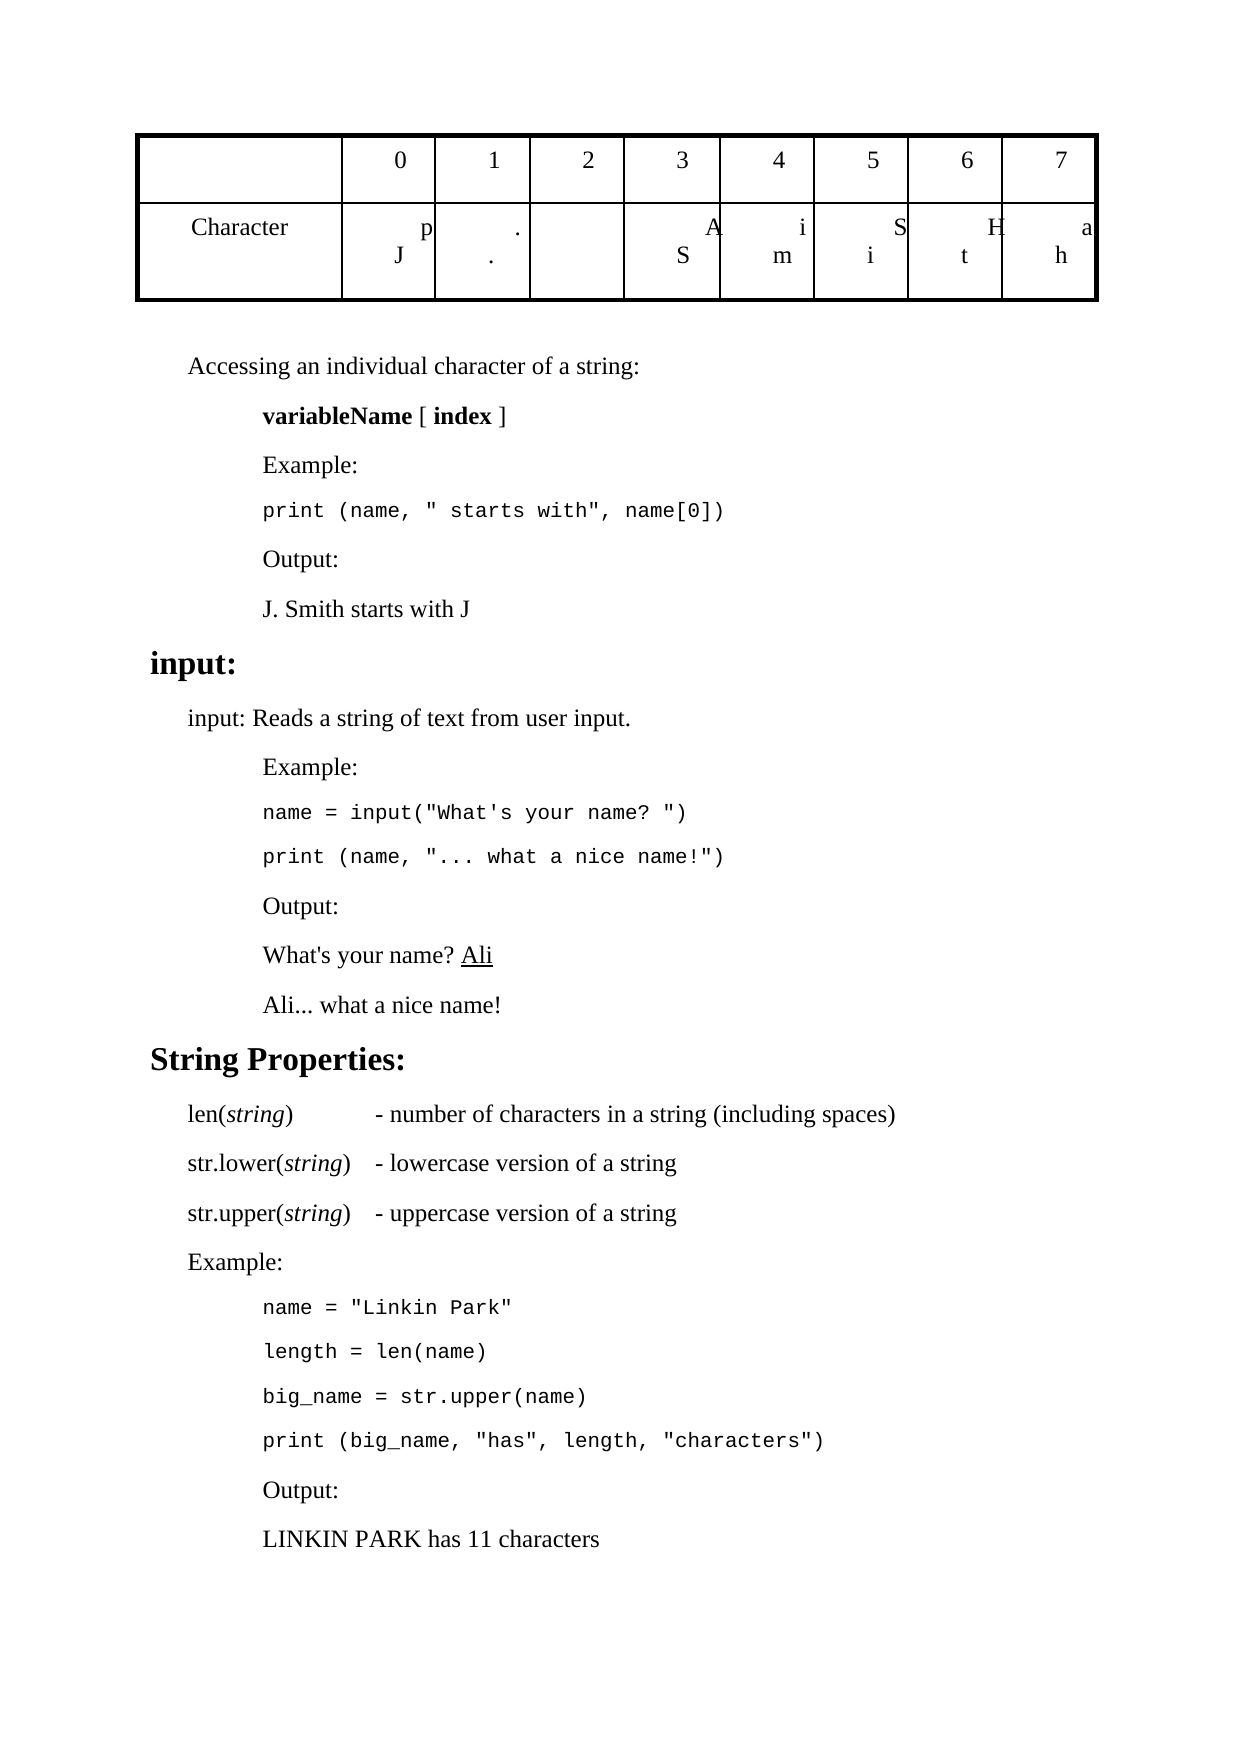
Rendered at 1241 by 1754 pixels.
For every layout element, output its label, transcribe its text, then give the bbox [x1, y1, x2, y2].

text print (big_name, "has", length, "characters") [262, 1431, 1090, 1454]
text J. Smith starts with J [187, 594, 1090, 623]
table_cell pJ [343, 204, 434, 298]
text LINKIN PARK has 11 characters [262, 1524, 1090, 1553]
text input: [150, 643, 1090, 682]
table_cell Si [815, 204, 907, 298]
text big_name = str.upper(name) [262, 1386, 1090, 1410]
table_cell AS [625, 204, 719, 298]
text Example: [262, 752, 1090, 781]
text name = "Linkin Park" [262, 1297, 1090, 1321]
text Accessing an individual character of a string: [187, 351, 1090, 380]
text Ali... what a nice name! [262, 990, 1090, 1019]
table_header 33 [625, 138, 719, 202]
text print (name, "... what a nice name!") [262, 846, 1090, 870]
text Output: [262, 1475, 1090, 1504]
table_cell im [721, 204, 813, 298]
text len(string) - number of characters in a string (including spaces) [187, 1099, 1090, 1127]
table_cell ah [1003, 204, 1094, 298]
text name = input("What's your name? ") [262, 802, 1090, 826]
table_cell Character [140, 204, 341, 298]
table_header Index [140, 138, 341, 202]
text String Properties: [150, 1039, 1090, 1078]
text Example: [187, 1247, 1090, 1276]
text Example: [262, 450, 1090, 479]
table_header 66 [909, 138, 1001, 202]
table_header 11 [436, 138, 529, 202]
text Output: [187, 544, 1090, 573]
table_header 44 [721, 138, 813, 202]
table_cell .. [436, 204, 529, 298]
table_header 55 [815, 138, 907, 202]
table_cell [531, 204, 623, 298]
text str.lower(string) - lowercase version of a string [187, 1148, 1090, 1177]
text print (name, " starts with", name[0]) [225, 500, 1090, 523]
text variableName [ index ] [187, 401, 1090, 429]
table_header 00 [343, 138, 434, 202]
text Output: [262, 891, 1090, 919]
text input: Reads a string of text from user input. [187, 703, 1090, 731]
table_header 77 [1003, 138, 1094, 202]
text str.upper(string) - uppercase version of a string [187, 1198, 1090, 1227]
table_header 22 [531, 138, 623, 202]
table_cell Ht [909, 204, 1001, 298]
text length = len(name) [262, 1342, 1090, 1365]
text What's your name? Ali [262, 940, 1090, 969]
